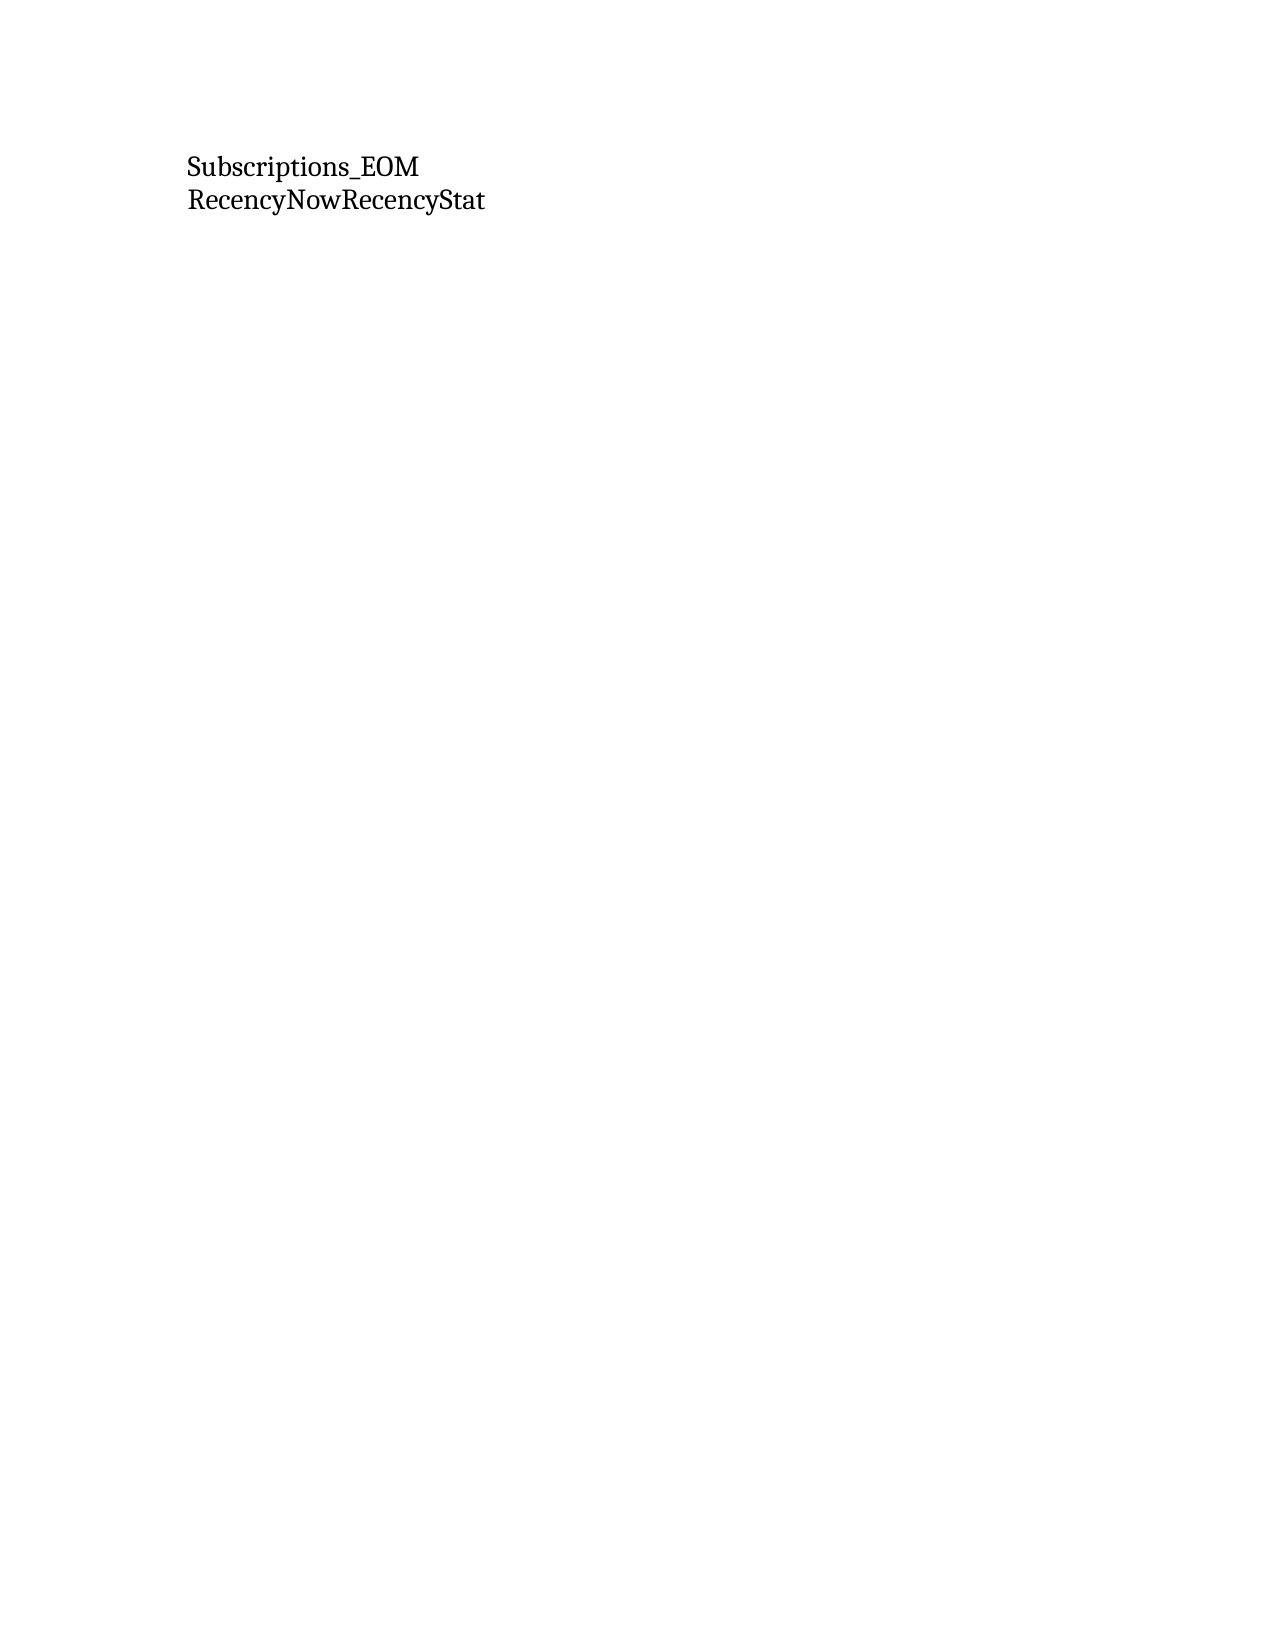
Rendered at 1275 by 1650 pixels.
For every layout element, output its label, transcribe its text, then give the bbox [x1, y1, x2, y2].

text RecencyNowRecencyStat [187, 183, 600, 217]
text Subscriptions_EOM [187, 150, 600, 183]
